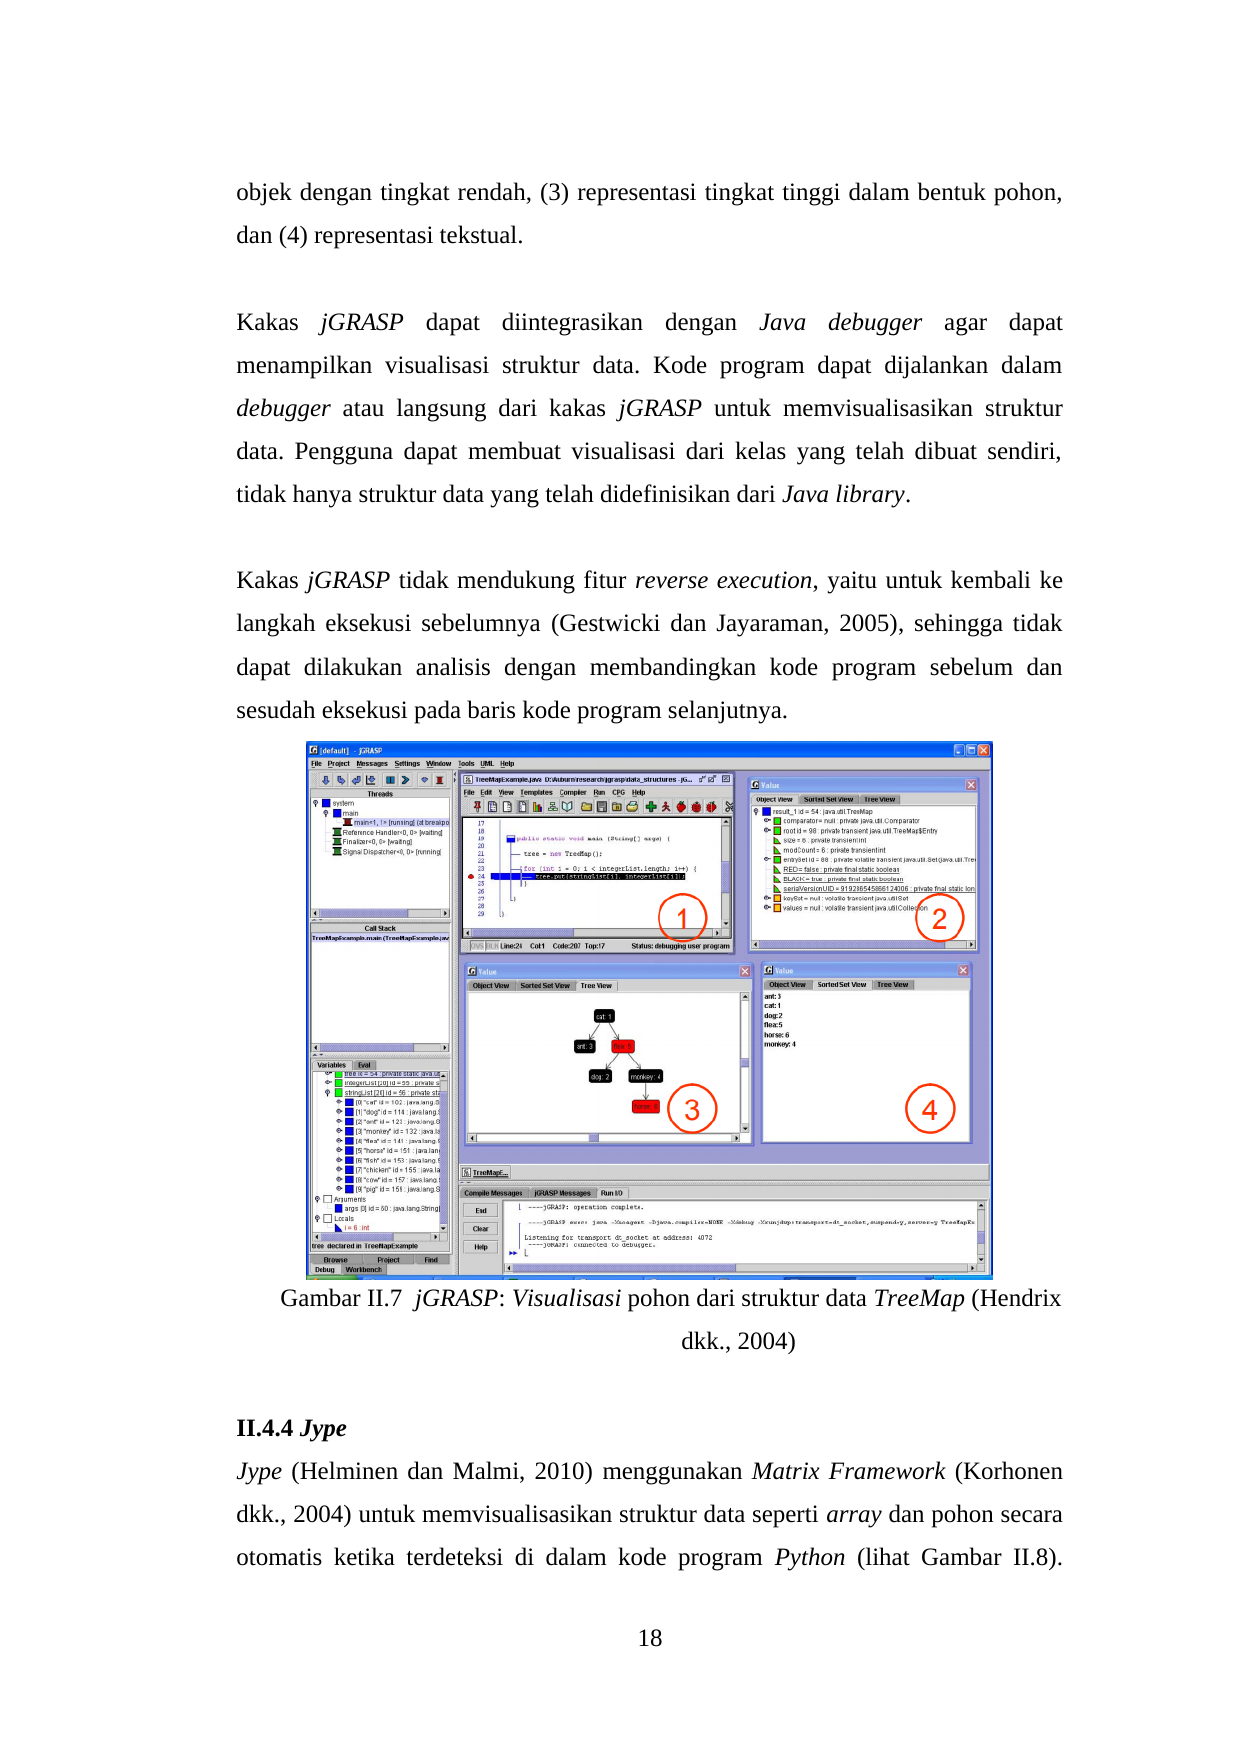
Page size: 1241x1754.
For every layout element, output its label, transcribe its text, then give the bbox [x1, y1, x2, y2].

subtitle II.4.4 Jype [236, 1413, 1063, 1441]
text Kakas jGRASP dapat diintegrasikan dengan Java debugger agar dapat menampilkan visualisasi struktur data. Kode program dapat dijalankan dalam debugger atau langsung dari kakas jGRASP untuk memvisualisasikan struktur data. Pengguna dapat membuat visualisasi dari kelas yang telah dibuat sendiri, tidak hanya struktur data yang telah didefinisikan dari Java library. [236, 307, 1063, 508]
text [236, 1456, 1063, 1571]
text Kakas jGRASP tidak mendukung fitur reverse execution, yaitu untuk kembali ke langkah eksekusi sebelumnya (Gestwicki dan Jayaraman, 2005), sehingga tidak dapat dilakukan analisis dengan membandingkan kode program sebelum dan sesudah eksekusi pada baris kode program selanjutnya. [236, 565, 1063, 723]
picture [302, 737, 997, 1284]
list jGRASP: Visualisasi pohon dari struktur data TreeMap (Hendrix dkk., 2004) [340, 1283, 1063, 1355]
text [236, 177, 1063, 249]
